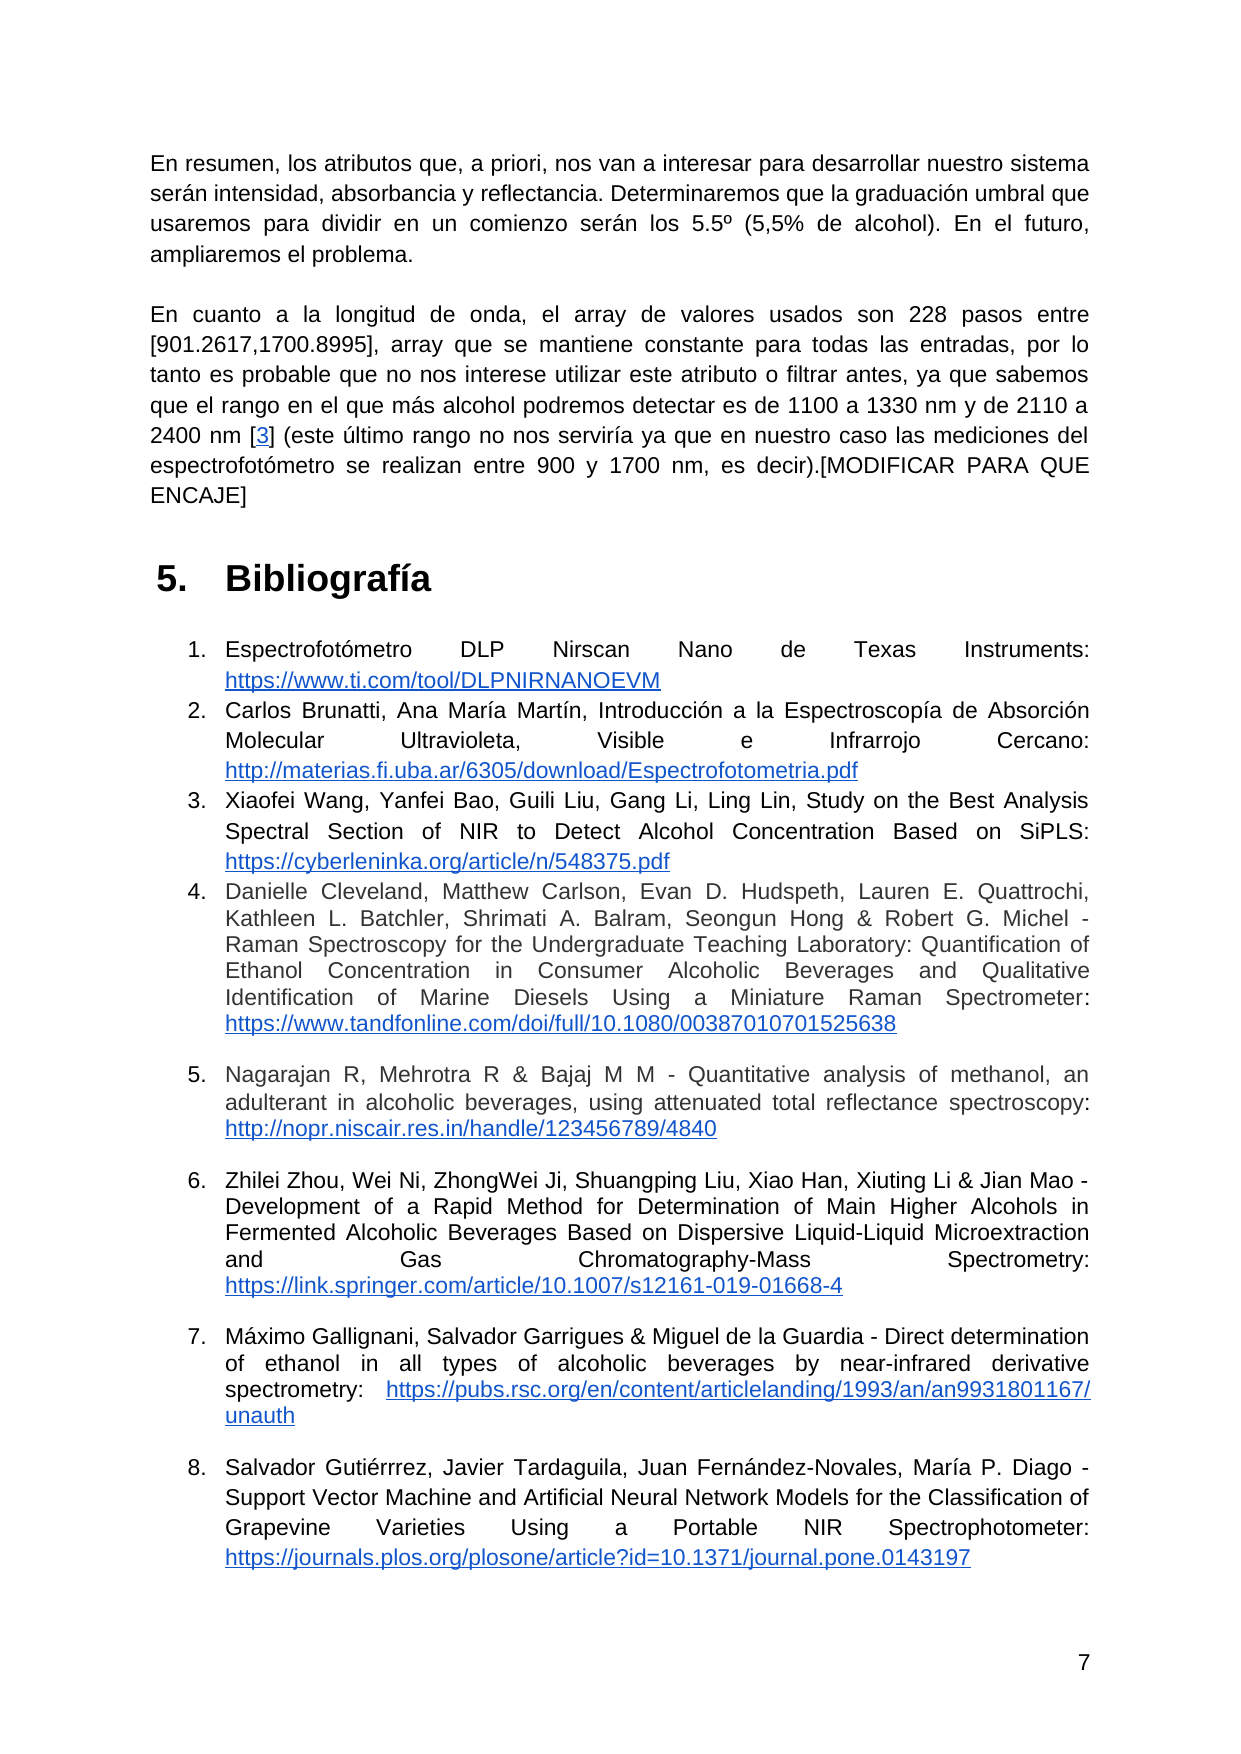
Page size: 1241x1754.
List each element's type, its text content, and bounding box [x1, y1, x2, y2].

list Nagarajan R, Mehrotra R & Bajaj M M - Quantitative analysis of methanol, an adulterant in alcoholic beverages, using attenuated total reflectance spectroscopy: http://nopr.niscair.res.in/handle/123456789/4840 [187, 1061, 938, 1142]
list Xiaofei Wang, Yanfei Bao, Guili Liu, Gang Li, Ling Lin, Study on the Best Analysis Spectral Section of NIR to Detect Alcohol Concentration Based on SiPLS: https://cyberleninka.org/article/n/548375.pdf [187, 787, 1090, 874]
list Bibliografía [187, 557, 1090, 600]
list Zhilei Zhou, Wei Ni, ZhongWei Ji, Shuangping Liu, Xiao Han, Xiuting Li & Jian Mao - Development of a Rapid Method for Determination of Main Higher Alcohols in Fermented Alcoholic Beverages Based on Dispersive Liquid-Liquid Microextraction and Gas Chromatography-Mass Spectrometry: https://link.springer.com/article/10.1007/s12161-019-01668-4 [187, 1167, 1090, 1298]
text En resumen, los atributos que, a priori, nos van a interesar para desarrollar nuestro sistema serán intensidad, absorbancia y reflectancia. Determinaremos que la graduación umbral que usaremos para dividir en un comienzo serán los 5.5º (5,5% de alcohol). En el futuro, ampliaremos el problema. [150, 150, 1090, 267]
list Máximo Gallignani, Salvador Garrigues & Miguel de la Guardia - Direct determination of ethanol in all types of alcoholic beverages by near-infrared derivative spectrometry: https://pubs.rsc.org/en/content/articlelanding/1993/an/an9931801167/unauth [187, 1323, 1090, 1429]
text En cuanto a la longitud de onda, el array de valores usados son 228 pasos entre [901.2617,1700.8995], array que se mantiene constante para todas las entradas, por lo tanto es probable que no nos interese utilizar este atributo o filtrar antes, ya que sabemos que el rango en el que más alcohol podremos detectar es de 1100 a 1330 nm y de 2110 a 2400 nm [3] (este último rango no nos serviría ya que en nuestro caso las mediciones del espectrofotómetro se realizan entre 900 y 1700 nm, es decir).[MODIFICAR PARA QUE ENCAJE] [150, 301, 1090, 509]
list Carlos Brunatti, Ana María Martín, Introducción a la Espectroscopía de Absorción Molecular Ultravioleta, Visible e Infrarrojo Cercano: http://materias.fi.uba.ar/6305/download/Espectrofotometria.pdf [187, 697, 1090, 784]
list Nagarajan R, Mehrotra R & Bajaj M M - Quantitative analysis of methanol, an adulterant in alcoholic beverages, using attenuated total reflectance spectroscopy: http://nopr.niscair.res.in/handle/123456789/4840 [717, 1088, 1090, 1142]
list Espectrofotómetro DLP Nirscan Nano de Texas Instruments: https://www.ti.com/tool/DLPNIRNANOEVM [187, 636, 1090, 693]
list Danielle Cleveland, Matthew Carlson, Evan D. Hudspeth, Lauren E. Quattrochi, Kathleen L. Batchler, Shrimati A. Balram, Seongun Hong & Robert G. Michel - Raman Spectroscopy for the Undergraduate Teaching Laboratory: Quantification of Ethanol Concentration in Consumer Alcoholic Beverages and Qualitative Identification of Marine Diesels Using a Miniature Raman Spectrometer: https://www.tandfonline.com/doi/full/10.1080/00387010701525638 [187, 878, 1090, 1036]
list Salvador Gutiérrrez, Javier Tardaguila, Juan Fernández-Novales, María P. Diago - Support Vector Machine and Artificial Neural Network Models for the Classification of Grapevine Varieties Using a Portable NIR Spectrophotometer: https://journals.plos.org/plosone/article?id=10.1371/journal.pone.0143197 [187, 1454, 1090, 1571]
